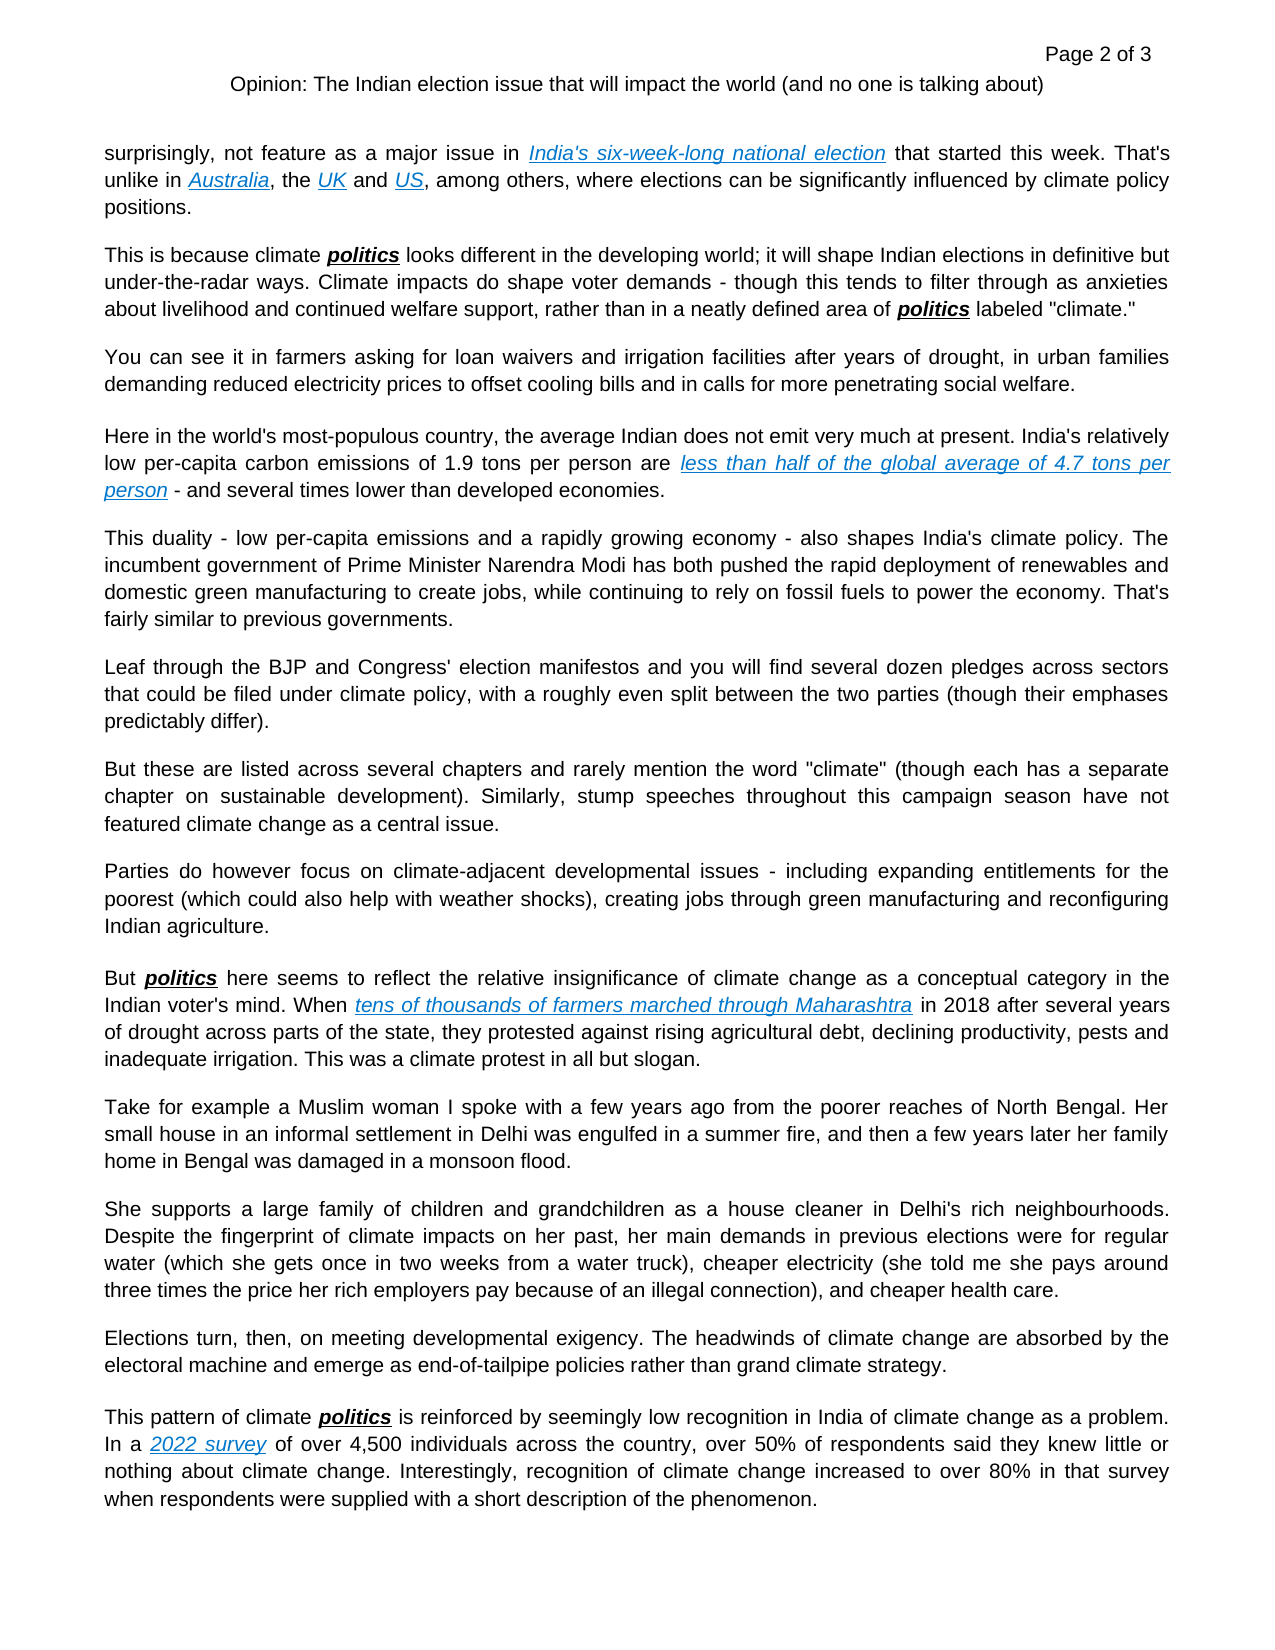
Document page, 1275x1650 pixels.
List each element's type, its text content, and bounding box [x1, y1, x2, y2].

text She supports a large family of children and grandchildren as a house cleaner in Delhi's rich neighbourhoods. Despite the fingerprint of climate impacts on her past, her main demands in previous elections were for regular water (which she gets once in two weeks from a water truck), cheaper electricity (she told me she pays around three times the price her rich employers pay because of an illegal connection), and cheaper health care. [104, 1194, 1171, 1302]
text But these are listed across several chapters and rarely mention the word "climate" (though each has a separate chapter on sustainable development). Similarly, stump speeches throughout this campaign season have not featured climate change as a central issue. [104, 754, 1171, 835]
text Elections turn, then, on meeting developmental exigency. The headwinds of climate change are absorbed by the electoral machine and emerge as end-of-tailpipe policies rather than grand climate strategy. [104, 1323, 1171, 1377]
text This pattern of climate politics is reinforced by seemingly low recognition in India of climate change as a problem. In a 2022 survey of over 4,500 individuals across the country, over 50% of respondents said they knew little or nothing about climate change. Interestingly, recognition of climate change increased to over 80% in that survey when respondents were supplied with a short description of the phenomenon. [104, 1402, 1171, 1510]
text Leaf through the BJP and Congress' election manifestos and you will find several dozen pledges across sectors that could be filed under climate policy, with a roughly even split between the two parties (though their emphases predictably differ). [104, 652, 1171, 733]
text But politics here seems to reflect the relative insignificance of climate change as a conceptual category in the Indian voter's mind. When tens of thousands of farmers marched through Maharashtra in 2018 after several years of drought across parts of the state, they protested against rising agricultural debt, declining productivity, pests and inadequate irrigation. This was a climate protest in all but slogan. [104, 962, 1171, 1071]
text Parties do however focus on climate-adjacent developmental issues - including expanding entitlements for the poorest (which could also help with weather shocks), creating jobs through green manufacturing and reconfiguring Indian agriculture. [104, 856, 1171, 937]
text This is because climate politics looks different in the developing world; it will shape Indian elections in definitive but under-the-radar ways. Climate impacts do shape voter demands - though this tends to filter through as anxieties about livelihood and continued welfare support, rather than in a neatly defined area of politics labeled "climate." [104, 239, 1171, 321]
text Take for example a Muslim woman I spoke with a few years ago from the poorer reaches of North Bengal. Her small house in an informal settlement in Delhi was engulfed in a summer fire, and then a few years later her family home in Bengal was damaged in a monsoon flood. [104, 1092, 1171, 1173]
text This duality - low per-capita emissions and a rapidly growing economy - also shapes India's climate policy. The incumbent government of Prime Minister Narendra Modi has both pushed the rapid deployment of renewables and domestic green manufacturing to create jobs, while continuing to rely on fossil fuels to power the economy. That's fairly similar to previous governments. [104, 523, 1171, 631]
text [104, 137, 1171, 219]
text Here in the world's most-populous country, the average Indian does not emit very much at present. India's relatively low per-capita carbon emissions of 1.9 tons per person are less than half of the global average of 4.7 tons per person - and several times lower than developed economies. [104, 421, 1171, 502]
text You can see it in farmers asking for loan waivers and irrigation facilities after years of drought, in urban families demanding reduced electricity prices to offset cooling bills and in calls for more penetrating social welfare. [104, 342, 1171, 396]
